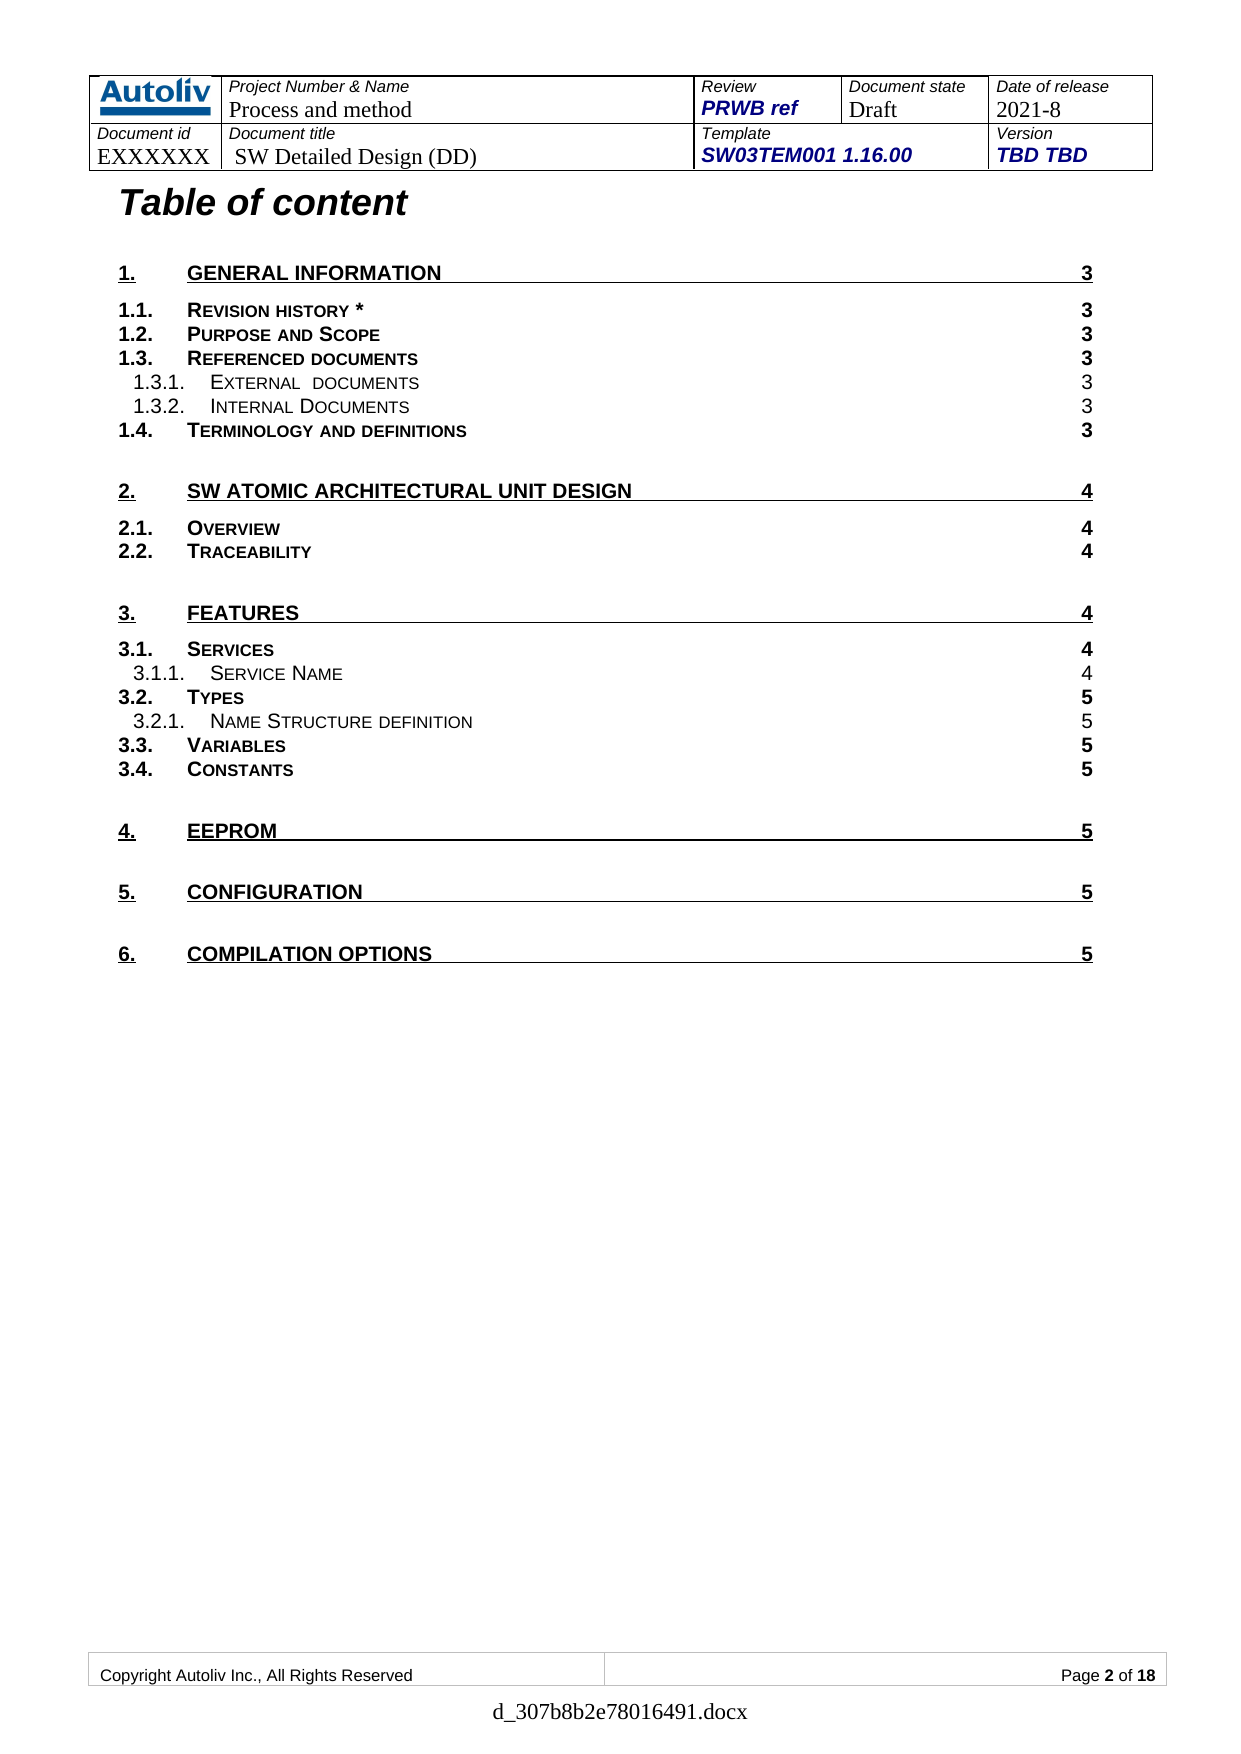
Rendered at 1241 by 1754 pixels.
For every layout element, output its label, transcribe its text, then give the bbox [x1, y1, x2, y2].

text 5. Configuration 5 [118, 880, 1166, 904]
text 2.2. Traceability 4 [118, 539, 1166, 563]
text 4. EEPROM 5 [118, 818, 1166, 842]
text 6. Compilation Options 5 [118, 941, 1166, 965]
text 1.3.2. Internal Documents 3 [133, 393, 1166, 417]
text 2.1. Overview 4 [118, 515, 1166, 539]
text 3.1.1. Service Name 4 [133, 661, 1166, 685]
text 3. FEATURES 4 [118, 601, 1166, 625]
text 1.3. Referenced documents 3 [118, 346, 1166, 369]
picture [99, 76, 212, 117]
text 2. SW atomic architectural unit design 4 [118, 479, 1166, 503]
text 1.3.1. External documents 3 [133, 369, 1166, 393]
text 1.4. Terminology and definitions 3 [118, 417, 1166, 441]
text 1.2. Purpose and Scope 3 [118, 322, 1166, 346]
text 3.2. Types 5 [118, 685, 1166, 709]
text 3.4. Constants 5 [118, 757, 1166, 781]
text 3.1. Services 4 [118, 637, 1166, 661]
text 1. General Information 3 [118, 261, 1166, 285]
text 3.3. Variables 5 [118, 733, 1166, 757]
text 1.1. Revision history * 3 [118, 298, 1166, 322]
text 3.2.1. Name Structure definition 5 [133, 709, 1166, 733]
subtitle Table of content [118, 181, 1166, 224]
